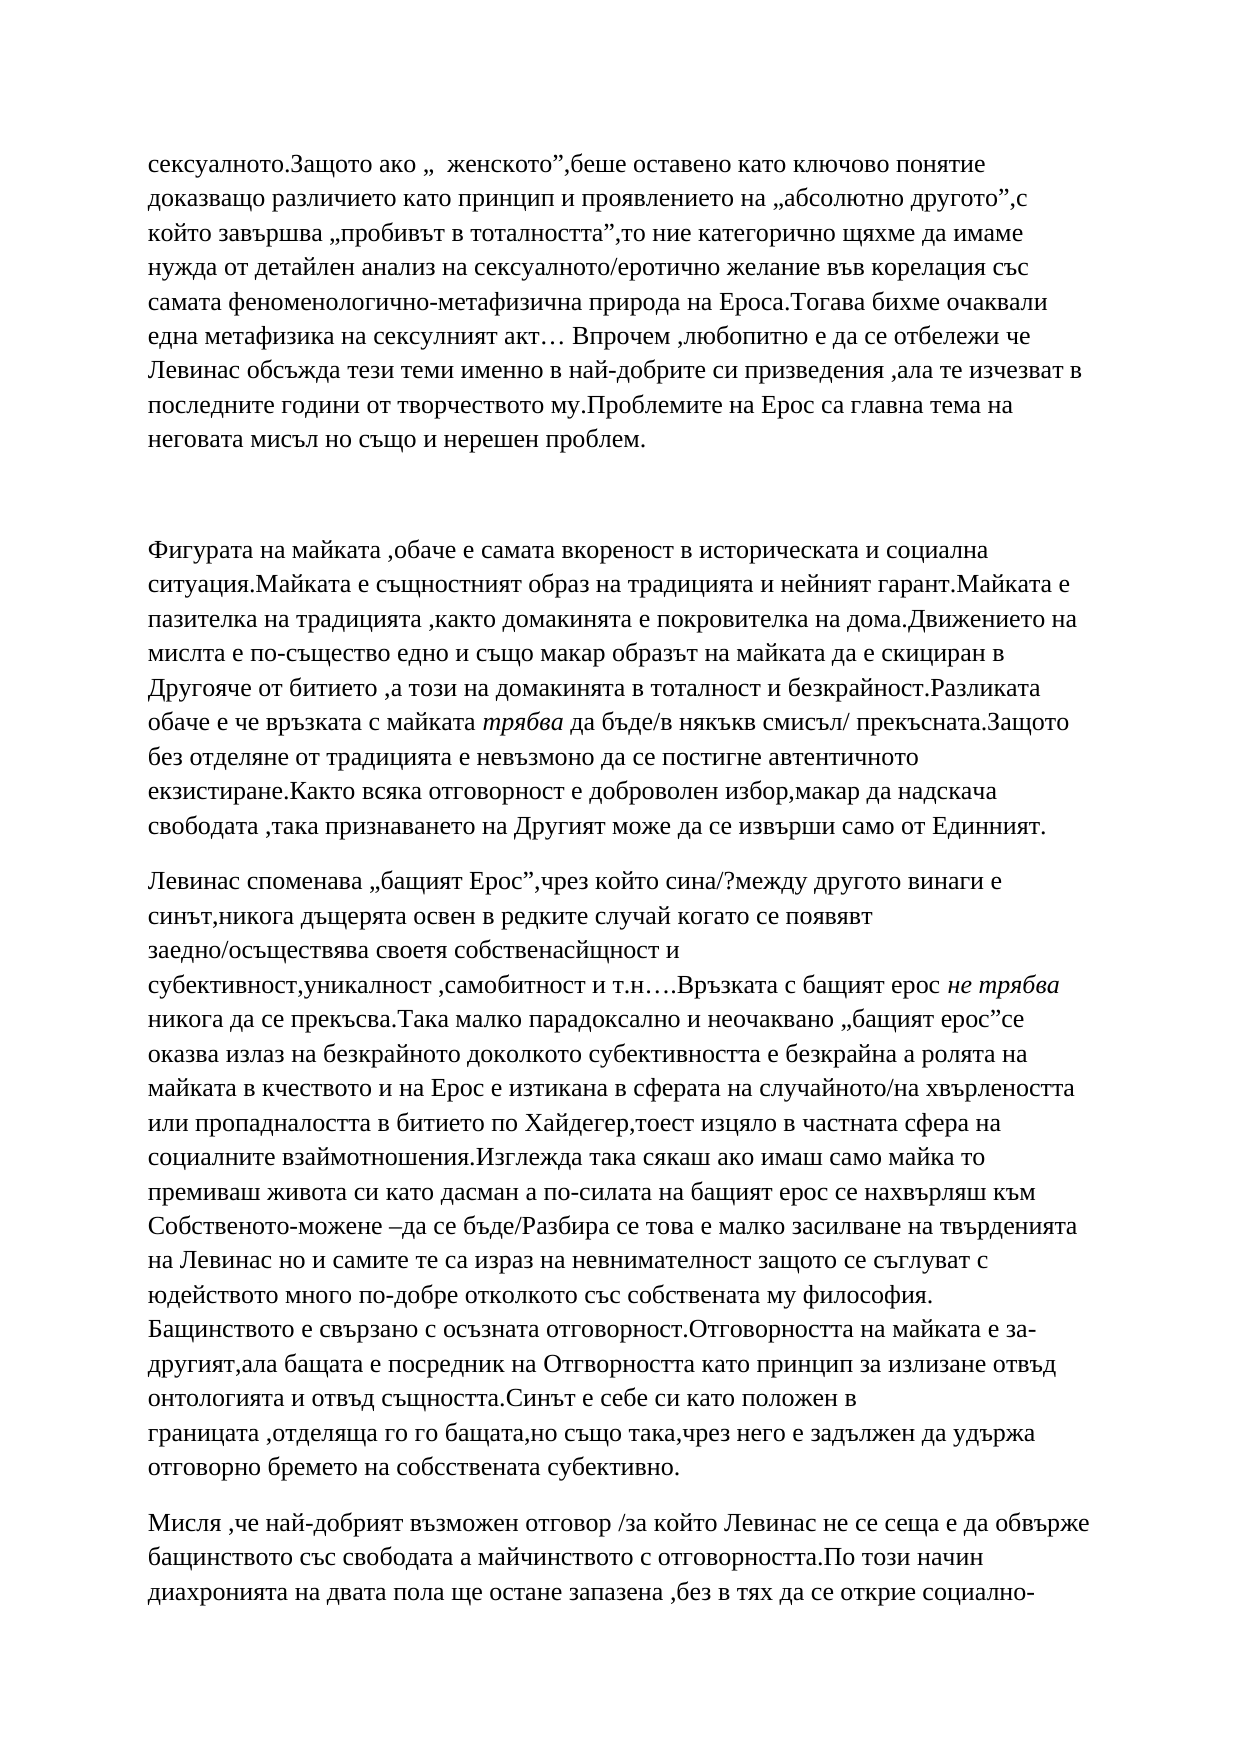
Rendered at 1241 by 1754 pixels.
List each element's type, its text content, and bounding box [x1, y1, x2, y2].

text Левинас споменава „бащият Ерос”,чрез който сина/?между другото винаги е синът,никога дъщерята освен в редките случай когато се появявт заедно/осъществява своетя собственасйщност и субективност,уникалност ,самобитност и т.н….Връзката с бащият ерос не трябва никога да се прекъсва.Така малко парадоксално и неочаквано „бащият ерос”се оказва излаз на безкрайното доколкото субективността е безкрайна а ролята на майката в кчеството и на Ерос е изтикана в сферата на случайното/на хвърлеността или пропадналостта в битието по Хайдегер,тоест изцяло в частната сфера на социалните взаймотношения.Изглежда така сякаш ако имаш само майка то премиваш живота си като дасман а по-силата на бащият ерос се нахвърляш към Собственото-можене –да се бъде/Разбира се това е малко засилване на твърденията на Левинас но и самите те са израз на невнимателност защото се съглуват с юдейството много по-добре отколкото със собствената му философия. Бащинството е свързано с осъзната отговорност.Отговорността на майката е за-другият,ала бащата е посредник на Отгворността като принцип за излизане отвъд онтологията и отвъд същността.Синът е себе си като положен в границата ,отделяща го го бащата,но също така,чрез него е задължен да удържа отговорно бремето на собсствената субективно. [148, 865, 1093, 1481]
text Фигурата на майката ,обаче е самата вкореност в историческата и социална ситуация.Майката е същностният образ на традицията и нейният гарант.Майката е пазителка на традицията ,както домакинята е покровителка на дома.Движението на мислта е по-същество едно и също макар образът на майката да е скициран в Другояче от битието ,а този на домакинята в тоталност и безкрайност.Разликата обаче е че връзката с майката трябва да бъде/в някъкв смисъл/ прекъсната.Защото без отделяне от традицията е невъзмоно да се постигне автентичното екзистиране.Както всяка отговорност е доброволен избор,макар да надскача свободата ,така признаването на Другият може да се извърши само от Единният. [148, 534, 1093, 840]
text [148, 1507, 1093, 1606]
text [148, 148, 1093, 453]
